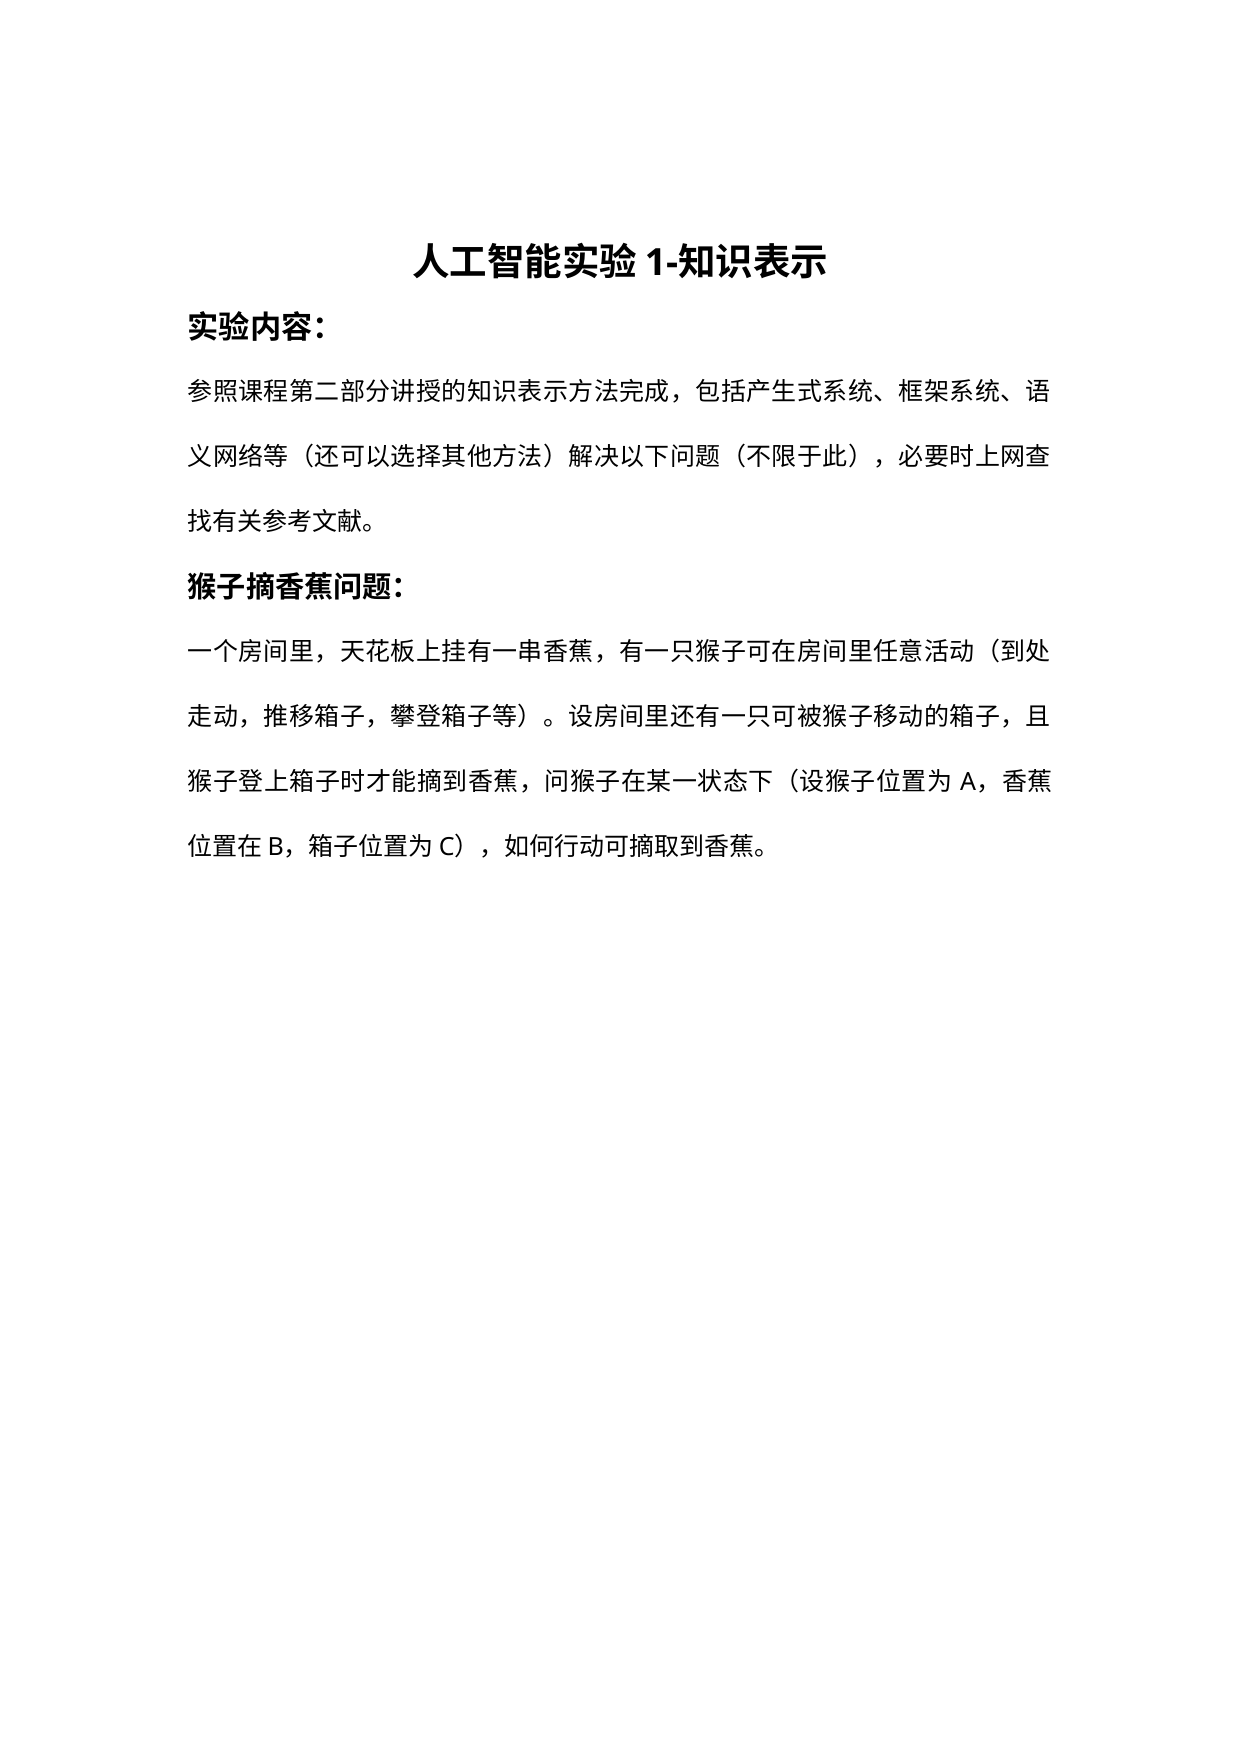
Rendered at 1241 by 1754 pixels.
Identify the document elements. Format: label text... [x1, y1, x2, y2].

text 参照课程第二部分讲授的知识表示方法完成，包括产生式系统、框架系统、语义网络等（还可以选择其他方法）解决以下问题（不限于此），必要时上网查找有关参考文献。 [187, 357, 1053, 552]
text 人工智能实验1-知识表示 [187, 227, 1053, 292]
text 实验内容： [187, 292, 1053, 357]
text 一个房间里，天花板上挂有一串香蕉，有一只猴子可在房间里任意活动（到处走动，推移箱子，攀登箱子等）。设房间里还有一只可被猴子移动的箱子，且猴子登上箱子时才能摘到香蕉，问猴子在某一状态下（设猴子位置为A，香蕉位置在B，箱子位置为C），如何行动可摘取到香蕉。 [187, 617, 1053, 877]
text 猴子摘香蕉问题： [187, 552, 1053, 617]
